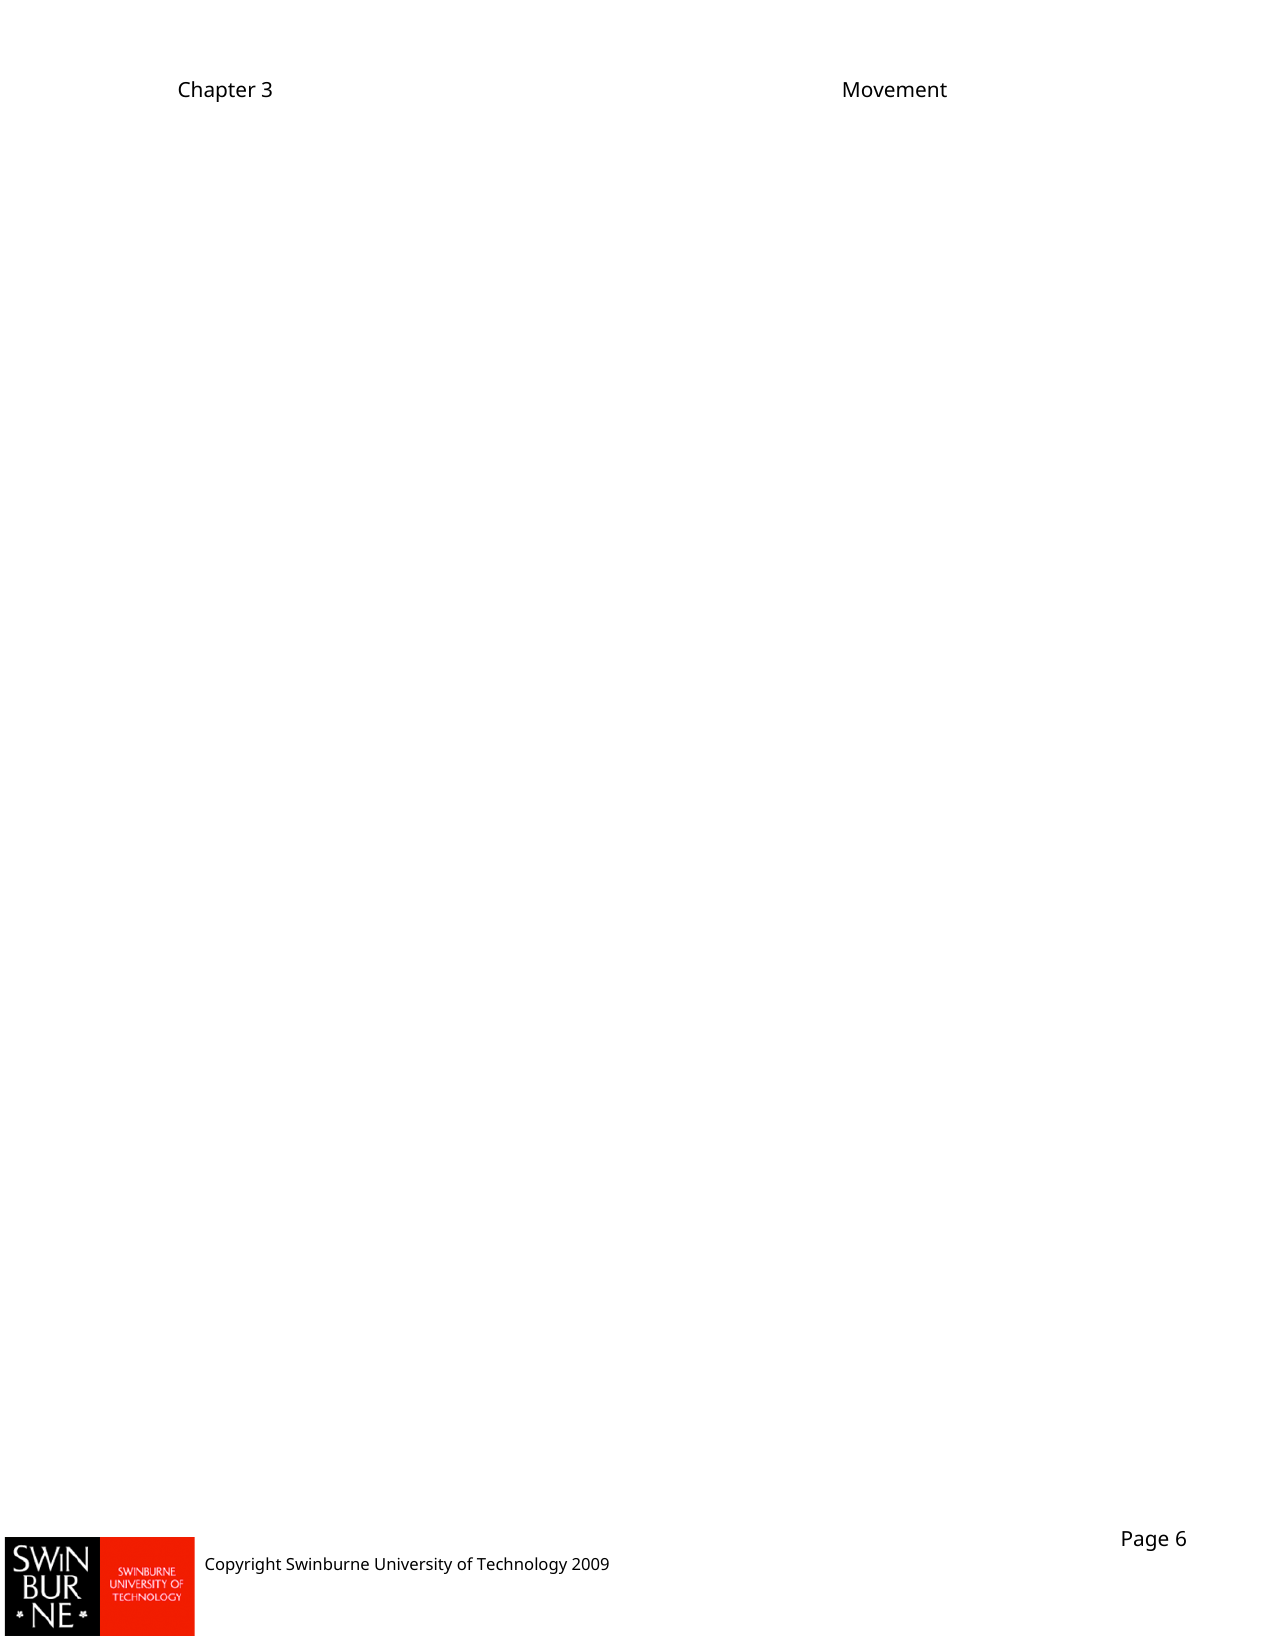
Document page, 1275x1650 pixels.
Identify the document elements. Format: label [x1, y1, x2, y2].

picture [4, 1537, 195, 1636]
